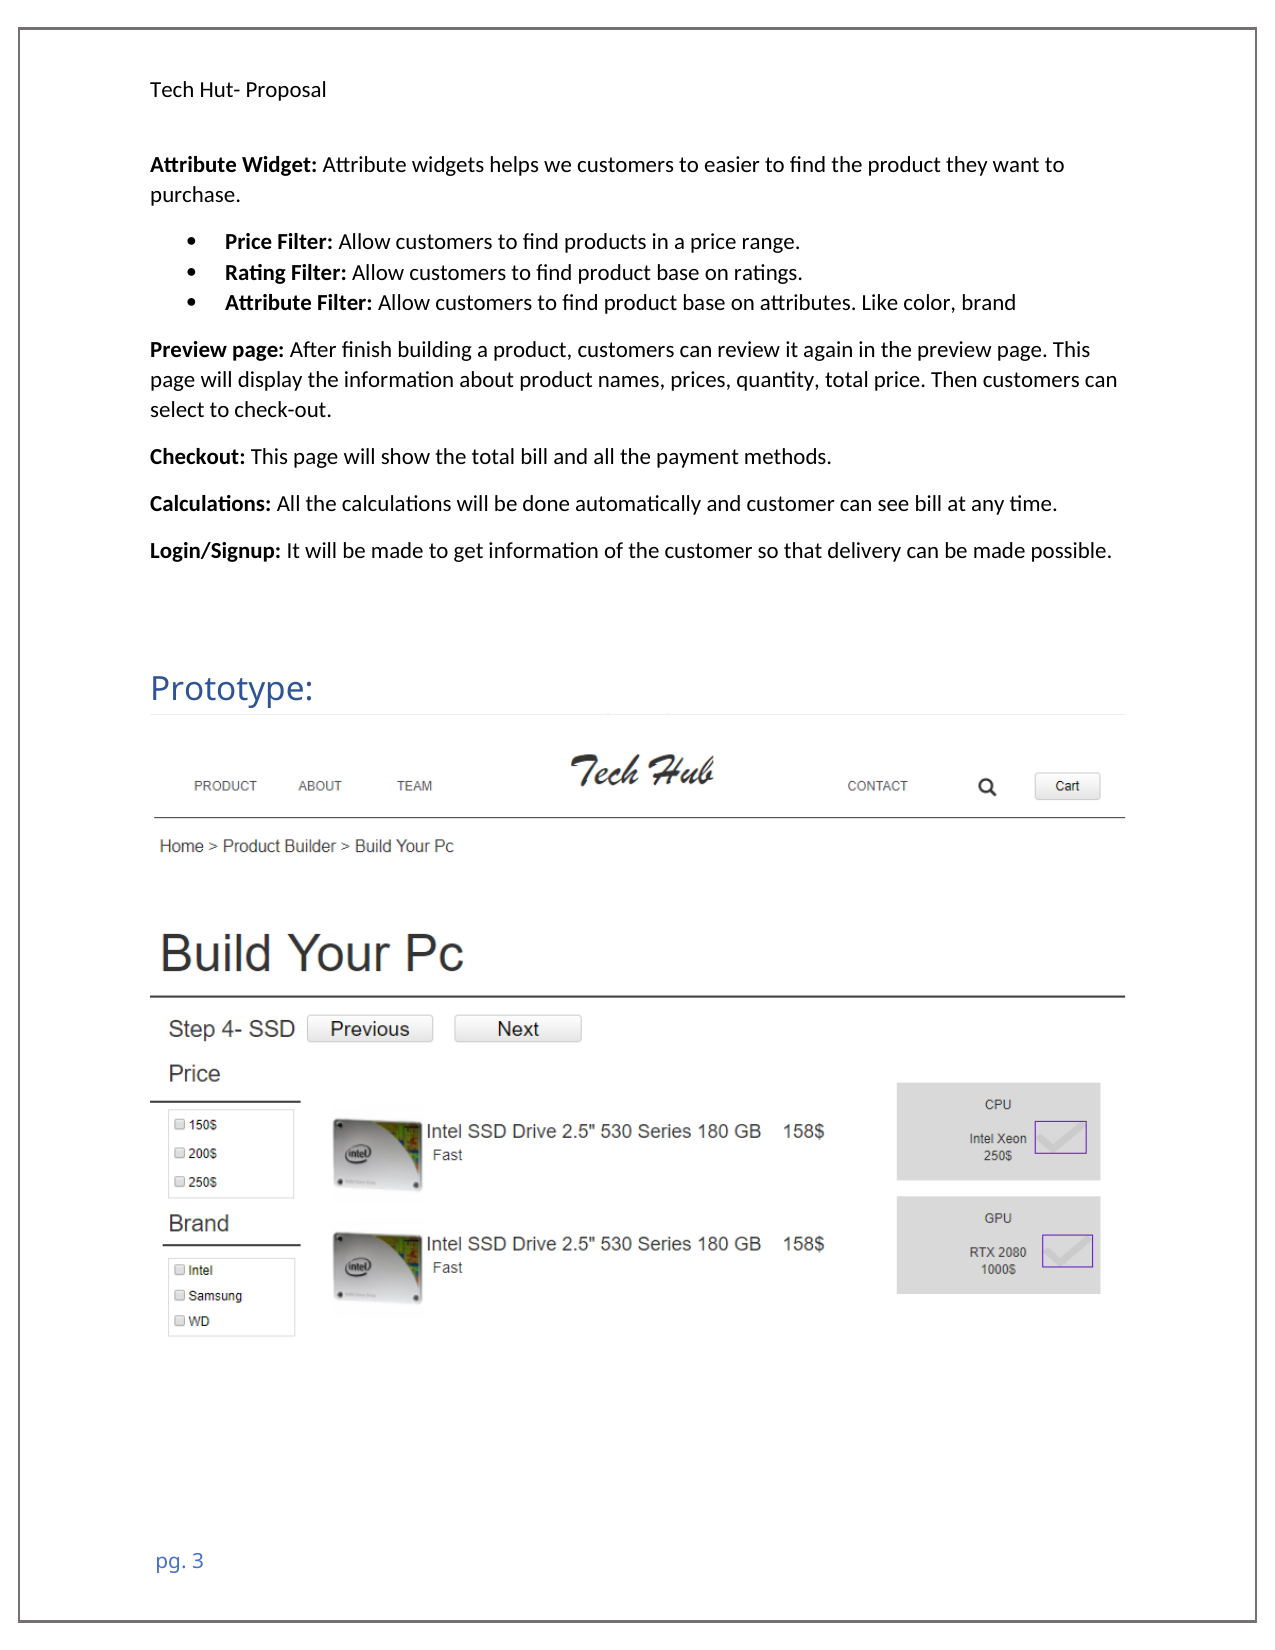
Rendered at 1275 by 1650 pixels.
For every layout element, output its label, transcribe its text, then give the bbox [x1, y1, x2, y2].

text Checkout: This page will show the total bill and all the payment methods. [150, 442, 1125, 470]
text Login/Signup: It will be made to get information of the customer so that delivery can be made possible. [150, 536, 1125, 564]
list Rating Filter: Allow customers to find product base on ratings. [187, 258, 1125, 286]
list Attribute Filter: Allow customers to find product base on attributes. Like color, brand [187, 288, 1125, 316]
text Preview page: After finish building a product, customers can review it again in the preview page. This page will display the information about product names, prices, quantity, total price. Then customers can select to check-out. [150, 335, 1125, 423]
picture [150, 713, 1125, 1361]
text Calculations: All the calculations will be done automatically and customer can see bill at any time. [150, 489, 1125, 517]
text Attribute Widget: Attribute widgets helps we customers to easier to find the product they want to purchase. [150, 150, 1125, 209]
list Price Filter: Allow customers to find products in a price range. [187, 227, 1125, 256]
subtitle Prototype: [150, 665, 1125, 710]
